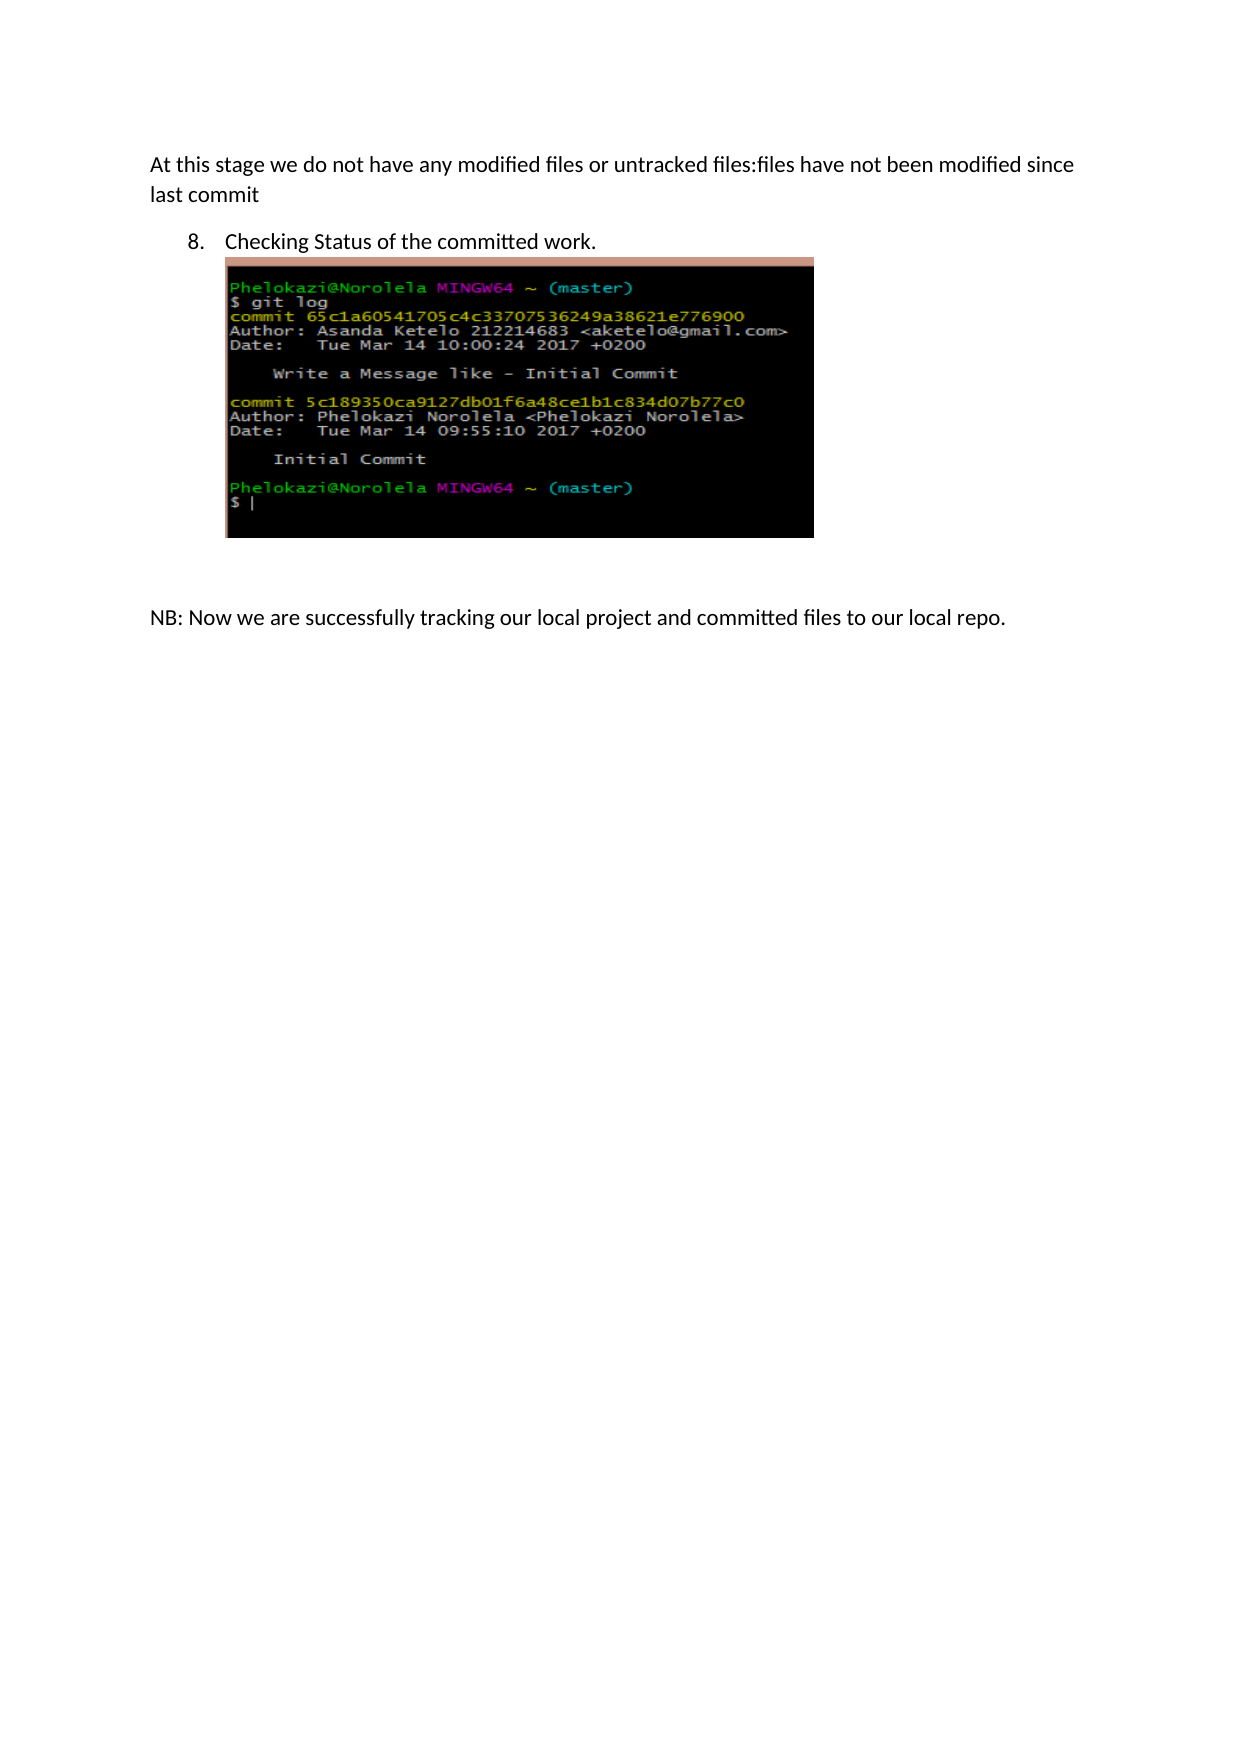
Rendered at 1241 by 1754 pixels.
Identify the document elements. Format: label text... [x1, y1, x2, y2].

text At this stage we do not have any modified files or untracked files:files have not been modified since last commit [150, 150, 1090, 208]
text NB: Now we are successfully tracking our local project and committed files to our local repo. [150, 603, 1090, 631]
list Checking Status of the committed work. [187, 227, 1090, 255]
picture [225, 257, 814, 538]
